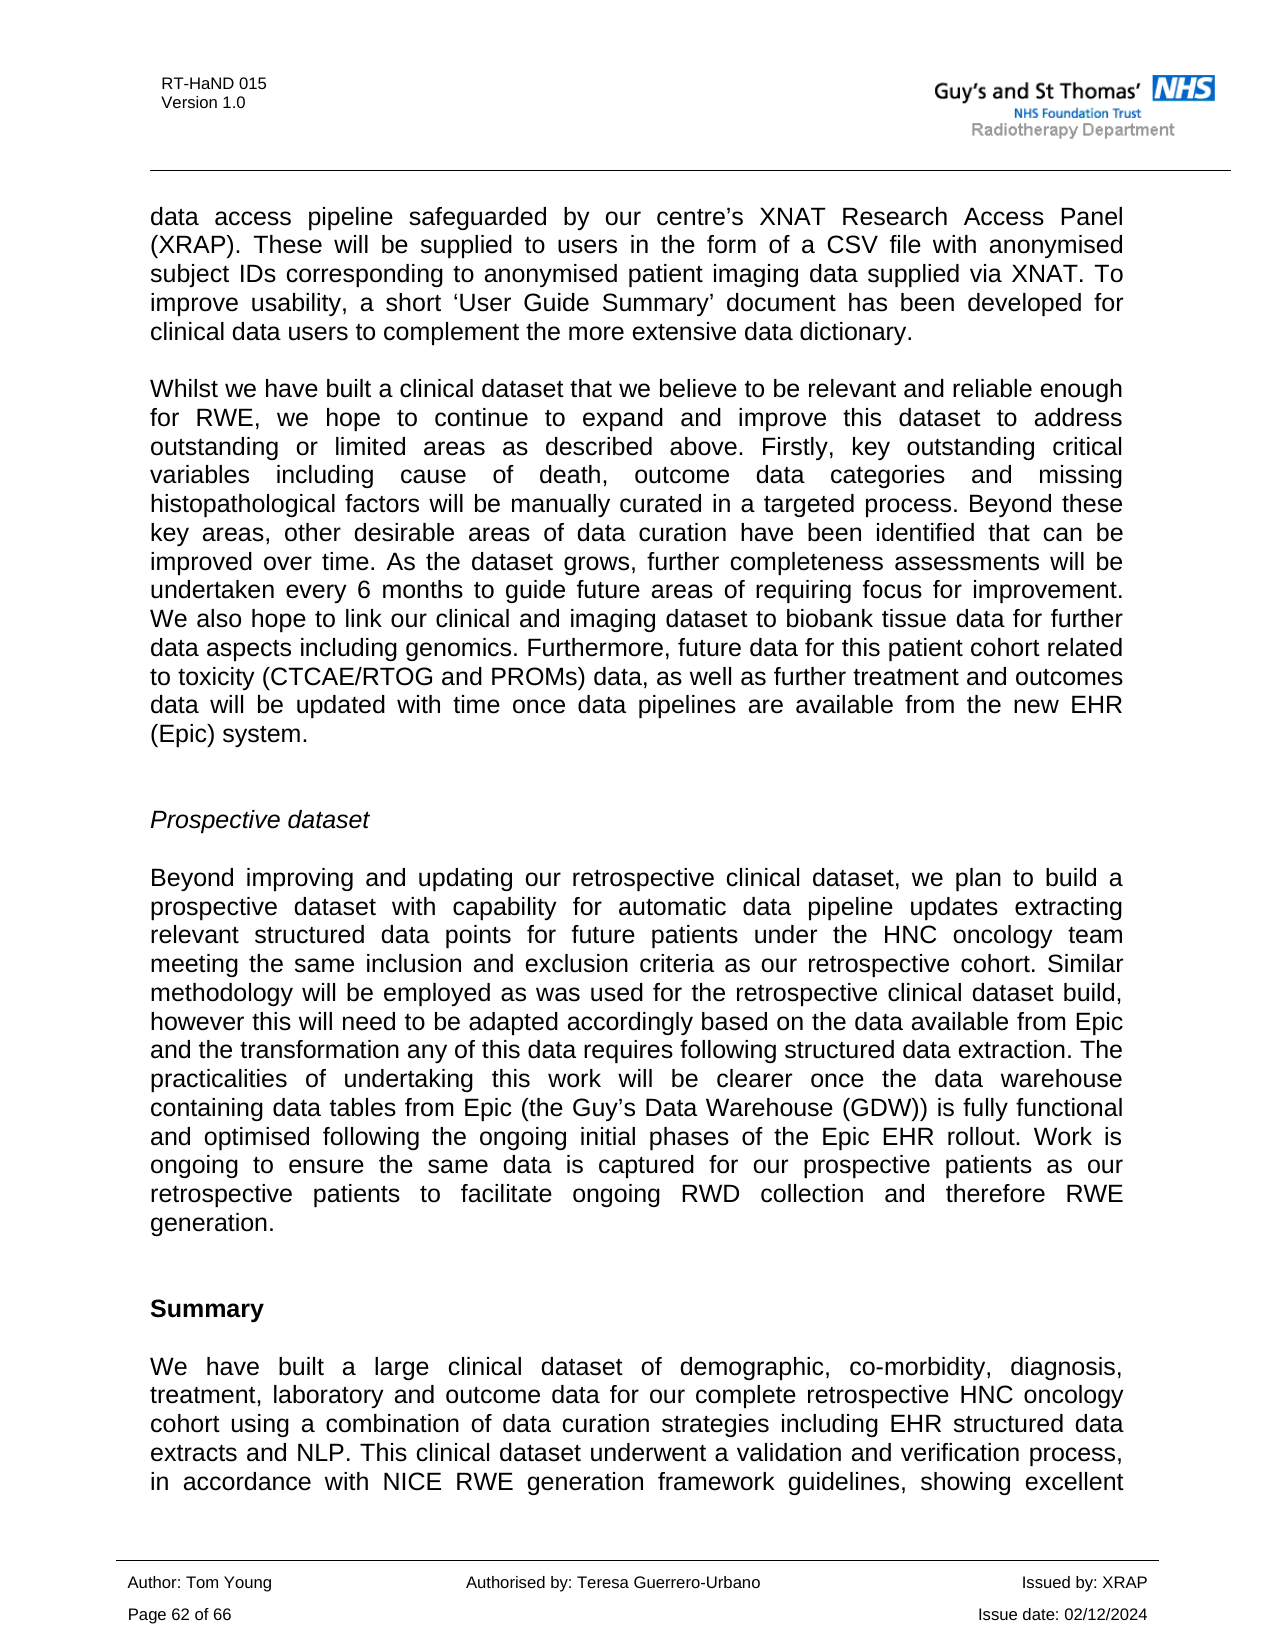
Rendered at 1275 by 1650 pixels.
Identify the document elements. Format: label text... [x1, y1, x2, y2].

text Prospective dataset [150, 806, 1125, 834]
text Whilst we have built a clinical dataset that we believe to be relevant and reliable enough for RWE, we hope to continue to expand and improve this dataset to address outstanding or limited areas as described above. Firstly, key outstanding critical variables including cause of death, outcome data categories and missing histopathological factors will be manually curated in a targeted process. Beyond these key areas, other desirable areas of data curation have been identified that can be improved over time. As the dataset grows, further completeness assessments will be undertaken every 6 months to guide future areas of requiring focus for improvement. We also hope to link our clinical and imaging dataset to biobank tissue data for further data aspects including genomics. Furthermore, future data for this patient cohort related to toxicity (CTCAE/RTOG and PROMs) data, as well as further treatment and outcomes data will be updated with time once data pipelines are available from the new EHR (Epic) system. [150, 374, 1125, 748]
picture [932, 73, 1220, 144]
text Beyond improving and updating our retrospective clinical dataset, we plan to build a prospective dataset with capability for automatic data pipeline updates extracting relevant structured data points for future patients under the HNC oncology team meeting the same inclusion and exclusion criteria as our retrospective cohort. Similar methodology will be employed as was used for the retrospective clinical dataset build, however this will need to be adapted accordingly based on the data available from Epic and the transformation any of this data requires following structured data extraction. The practicalities of undertaking this work will be clearer once the data warehouse containing data tables from Epic (the Guy’s Data Warehouse (GDW)) is fully functional and optimised following the ongoing initial phases of the Epic EHR rollout. Work is ongoing to ensure the same data is captured for our prospective patients as our retrospective patients to facilitate ongoing RWD collection and therefore RWE generation. [150, 863, 1125, 1237]
text Summary [150, 1294, 1125, 1323]
